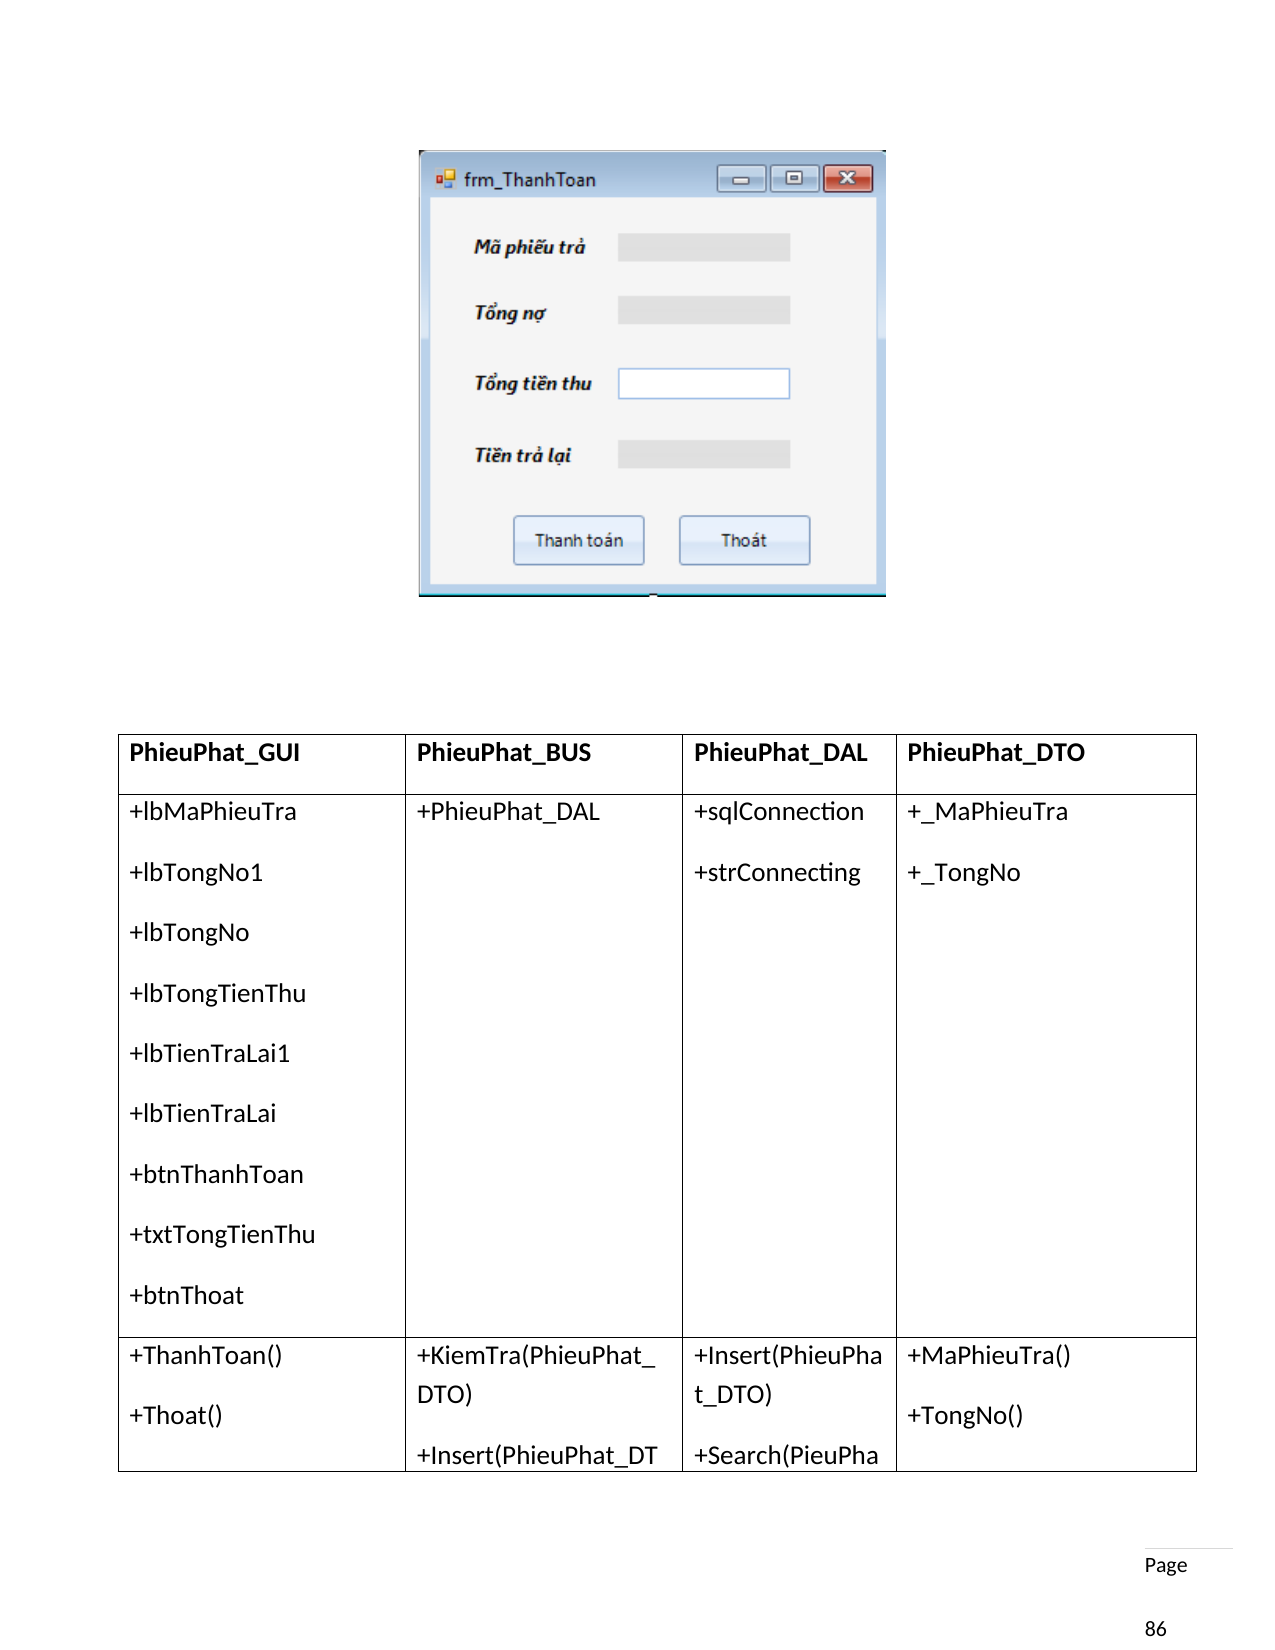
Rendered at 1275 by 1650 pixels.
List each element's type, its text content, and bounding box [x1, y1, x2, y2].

table_cell +ThanhToan() +Thoat() [119, 1338, 405, 1471]
table_cell +KiemTra(PhieuPhat_DTO) +Insert(PhieuPhat_DTO) +Search(PieuPhat_DTO) +Select() [406, 1338, 682, 1471]
table_cell +lbMaPhieuTra +lbTongNo1 +lbTongNo +lbTongTienThu +lbTienTraLai1 +lbTienTraLai +btnThanhToan +txtTongTienThu +btnThoat [119, 795, 405, 1337]
table_cell +Insert(PhieuPhat_DTO) +Search(PieuPhat_DTO) +Select() +Connect() [683, 1338, 896, 1471]
table_cell +sqlConnection +strConnecting [683, 795, 896, 1337]
table_cell +_MaPhieuTra +_TongNo [897, 795, 1196, 1337]
table_header PhieuPhat_DTO [897, 735, 1196, 793]
table_cell +MaPhieuTra() +TongNo() [897, 1338, 1196, 1471]
table_header PhieuPhat_GUI [119, 735, 405, 793]
picture [418, 150, 886, 597]
table_header PhieuPhat_BUS [406, 735, 682, 793]
table_header PhieuPhat_DAL [683, 735, 896, 793]
table_cell +PhieuPhat_DAL [406, 795, 682, 1337]
